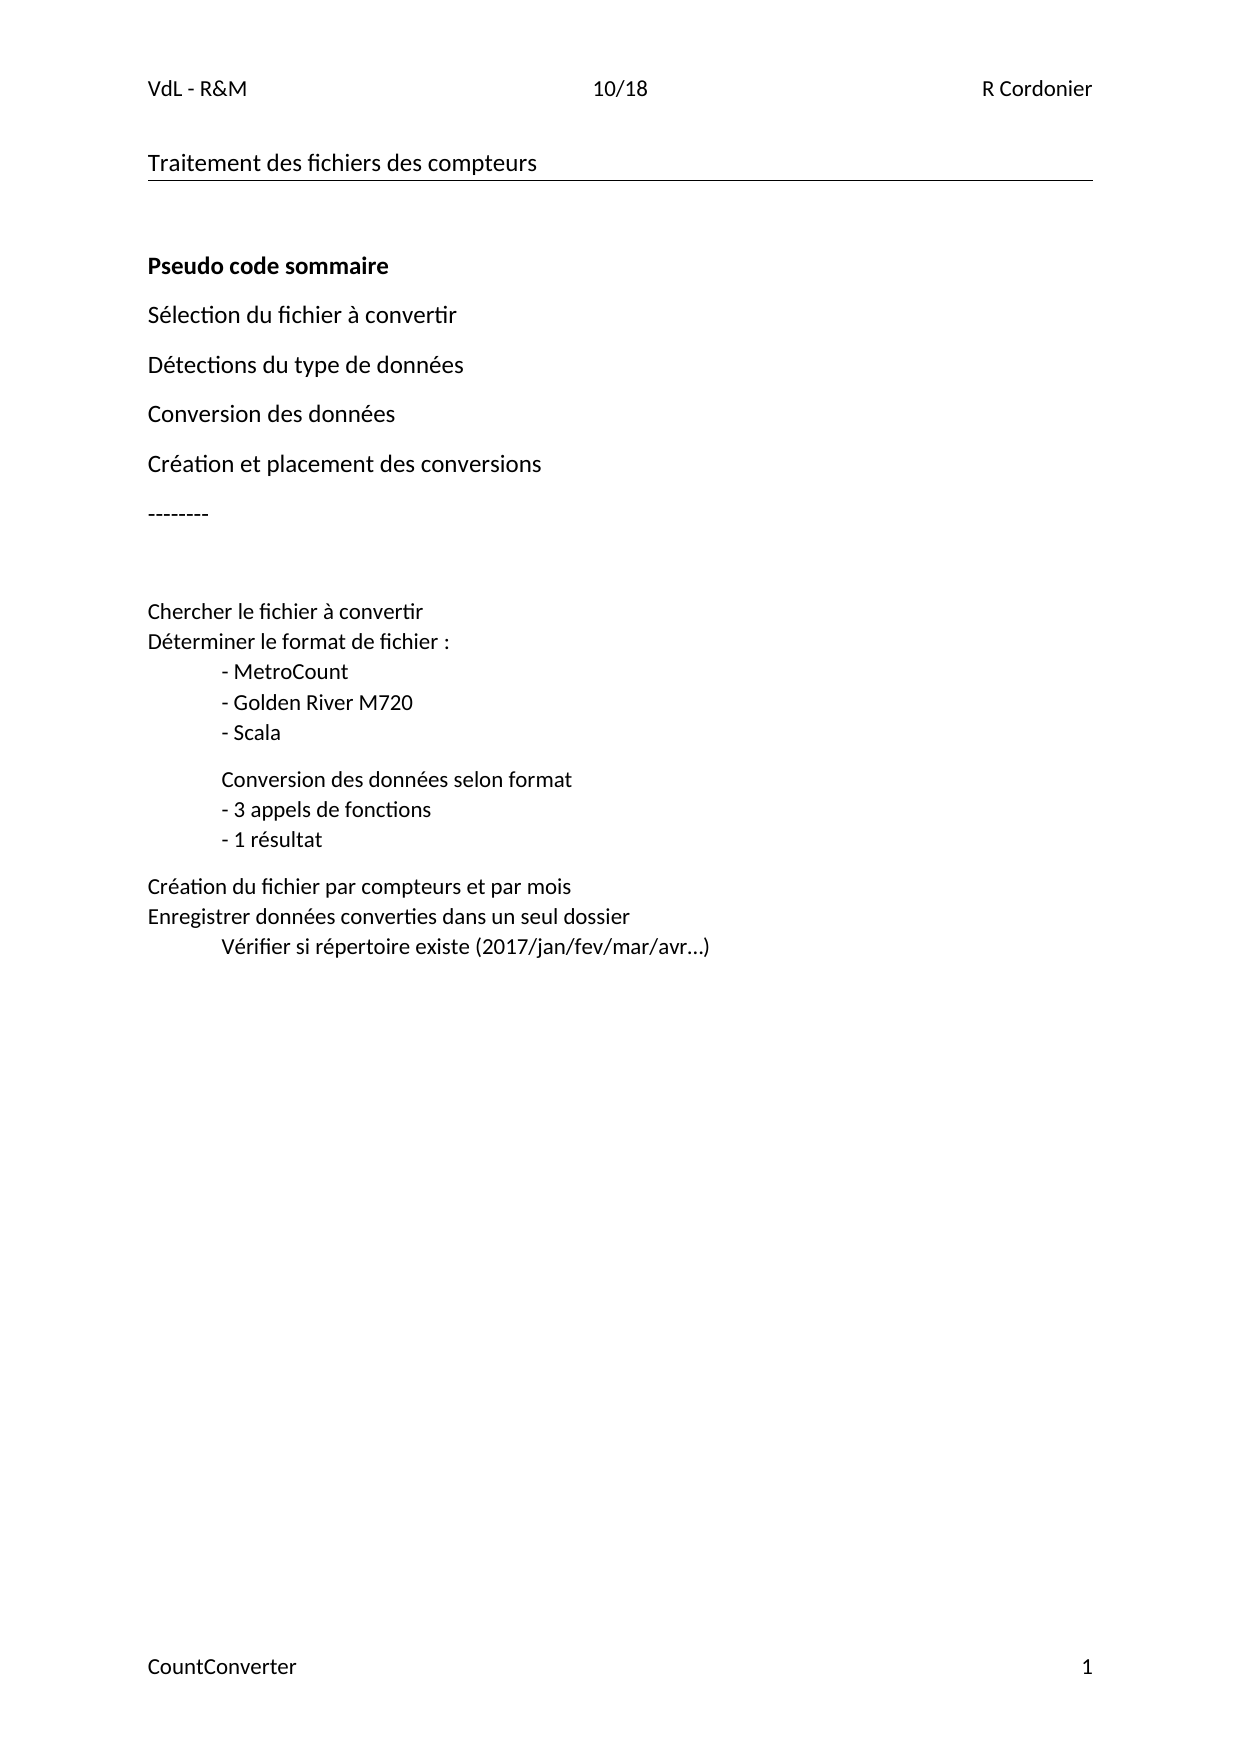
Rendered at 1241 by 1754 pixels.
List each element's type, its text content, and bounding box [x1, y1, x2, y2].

text Chercher le fichier à convertir Déterminer le format de fichier : - MetroCount - Golden River M720 - Scala [148, 597, 1093, 746]
text Création du fichier par compteurs et par mois Enregistrer données converties dans un seul dossier Vérifier si répertoire existe (2017/jan/fev/mar/avr…) [148, 872, 1093, 960]
text Pseudo code sommaire [148, 250, 1093, 280]
text -------- [148, 498, 1093, 528]
text Création et placement des conversions [148, 448, 1093, 479]
text Conversion des données [148, 399, 1093, 429]
text Traitement des fichiers des compteurs [148, 148, 1093, 180]
text Conversion des données selon format - 3 appels de fonctions - 1 résultat [221, 765, 1093, 853]
text Sélection du fichier à convertir [148, 299, 1093, 330]
text Détections du type de données [148, 349, 1093, 379]
